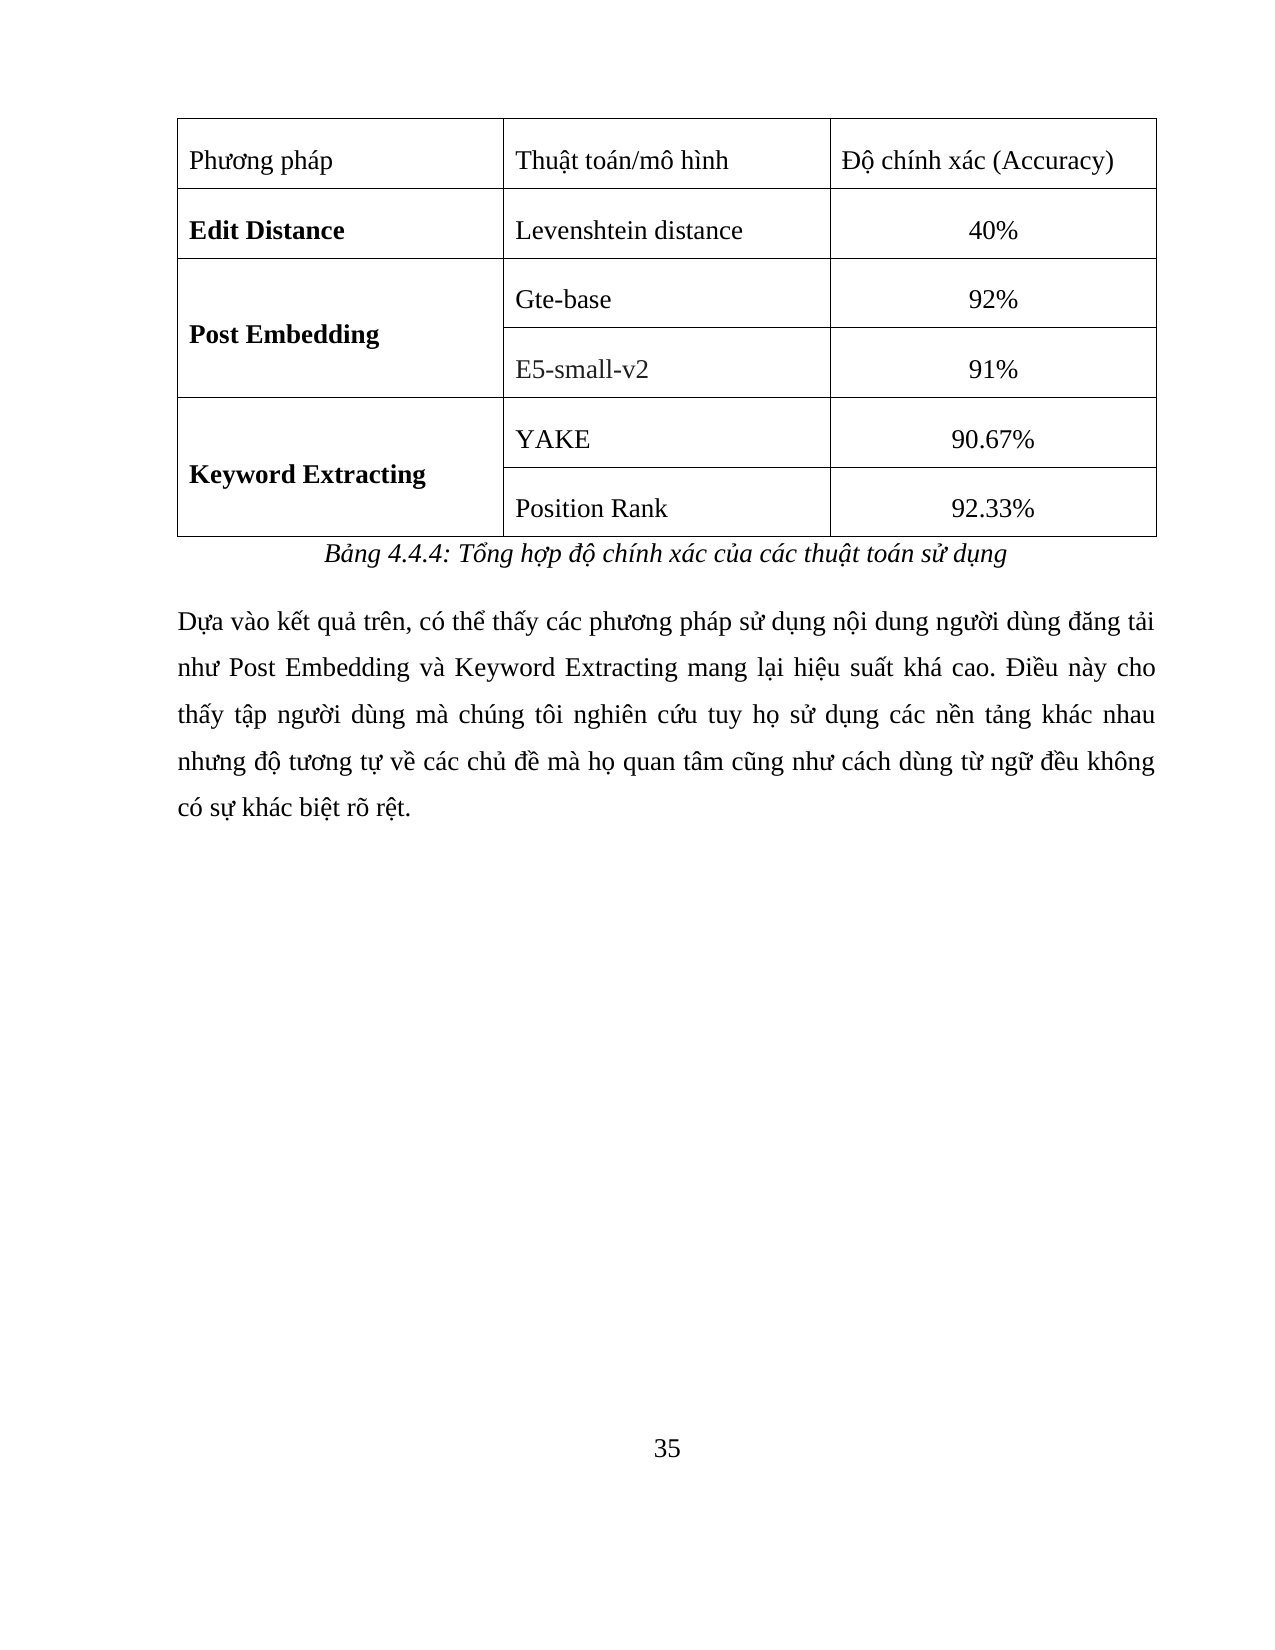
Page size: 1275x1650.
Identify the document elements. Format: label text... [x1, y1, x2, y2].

table_cell 90.67% [831, 398, 1156, 467]
table_cell YAKE [504, 398, 830, 467]
text Dựa vào kết quả trên, có thể thấy các phương pháp sử dụng nội dung người dùng đăng tải như Post Embedding và Keyword Extracting mang lại hiệu suất khá cao. Điều này cho thấy tập người dùng mà chúng tôi nghiên cứu tuy họ sử dụng các nền tảng khác nhau nhưng độ tương tự về các chủ đề mà họ quan tâm cũng như cách dùng từ ngữ đều không có sự khác biệt rõ rệt. [177, 605, 1157, 823]
table_header Thuật toán/mô hình [504, 119, 830, 188]
table_cell 92.33% [831, 468, 1156, 536]
table_cell Levenshtein distance [504, 189, 830, 257]
table_header Phương pháp [178, 119, 503, 188]
table_cell 40% [831, 189, 1156, 257]
table_header Độ chính xác (Accuracy) [831, 119, 1156, 188]
table_cell E5-small-v2 [504, 328, 830, 397]
table_cell Keyword Extracting [178, 398, 503, 536]
table_cell Position Rank [504, 468, 830, 536]
table_cell 92% [831, 259, 1156, 327]
table_cell 91% [831, 328, 1156, 397]
table_cell Gte-base [504, 259, 830, 327]
table_cell Edit Distance [178, 189, 503, 257]
table_cell Post Embedding [178, 259, 503, 397]
